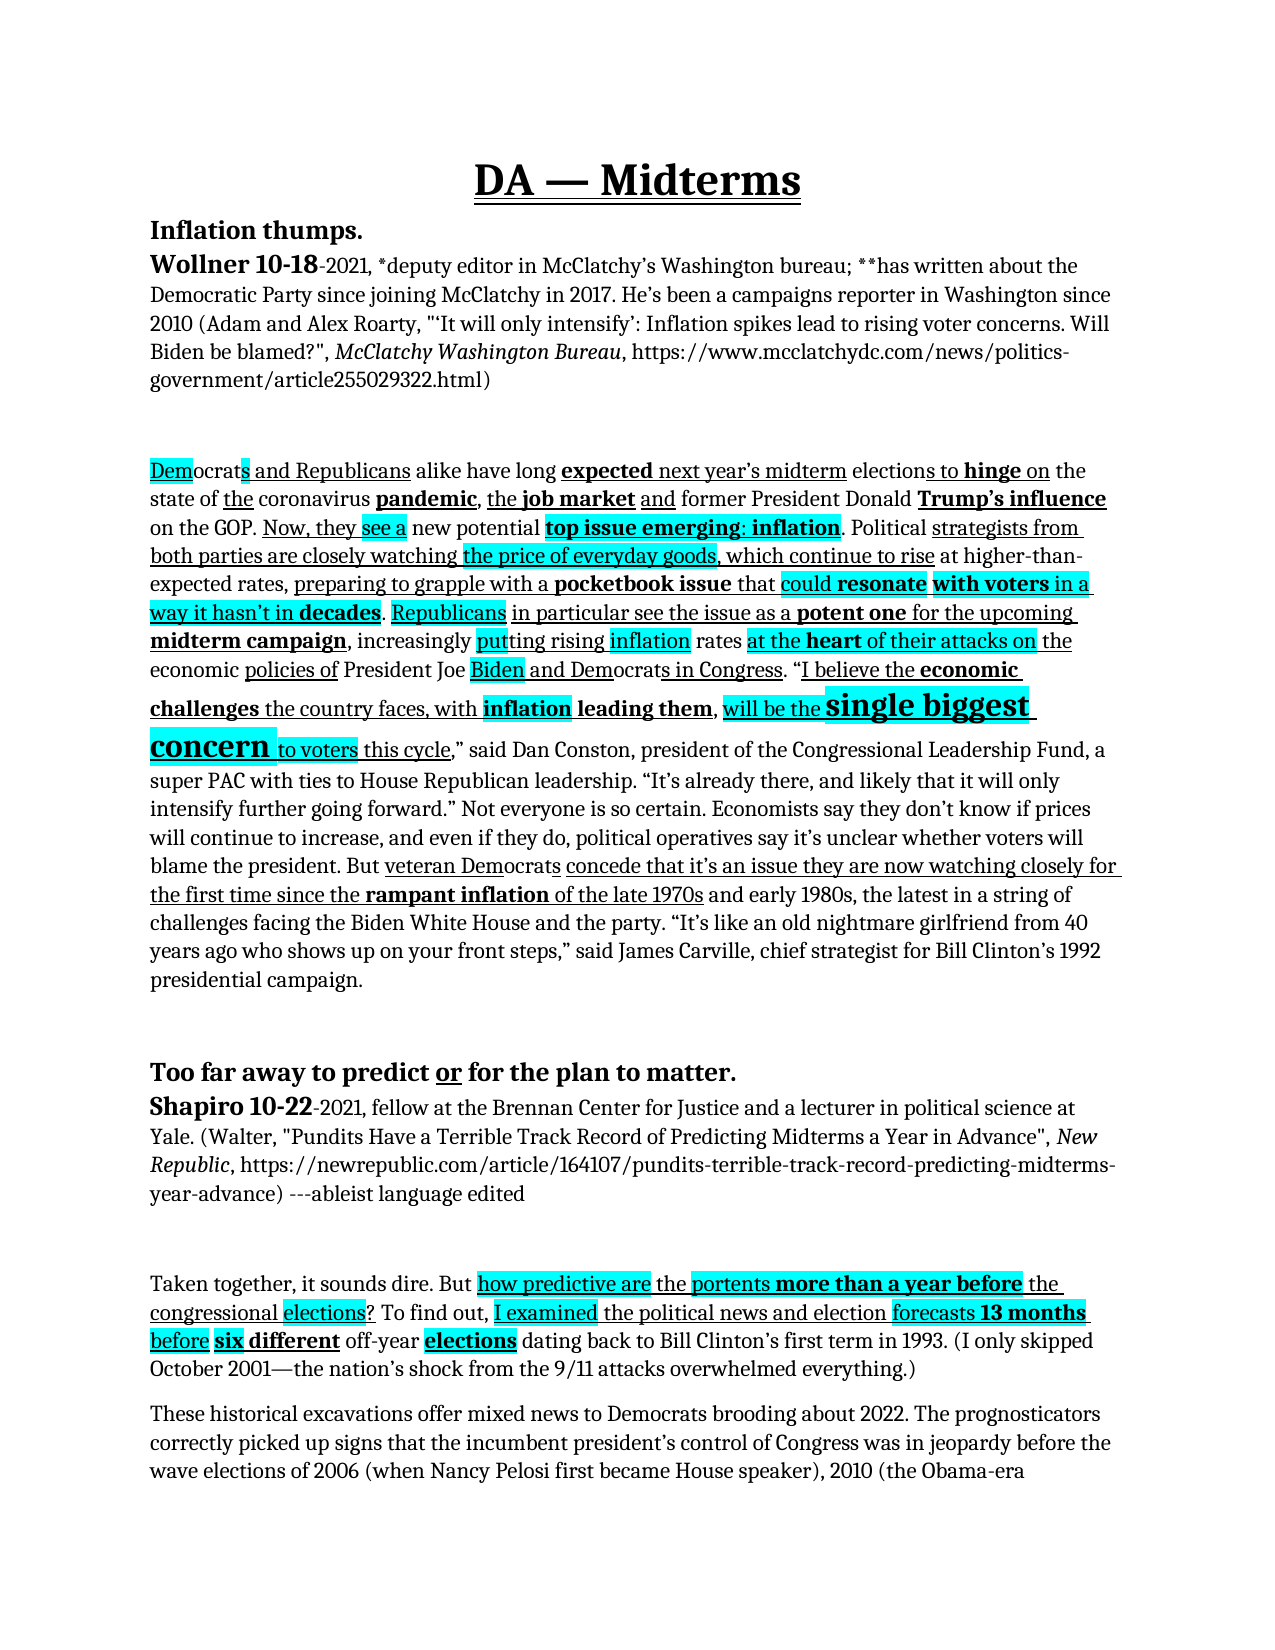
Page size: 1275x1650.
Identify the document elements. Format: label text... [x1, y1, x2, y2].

text Taken together, it sounds dire. But how predictive are the portents more than a year before the congressional elections? To find out, I examined the political news and election forecasts 13 months before six different off-year elections dating back to Bill Clinton’s first term in 1993. (I only skipped October 2001—the nation’s shock from the 9/11 attacks overwhelmed everything.) [150, 1271, 1125, 1382]
subtitle DA — Midterms [150, 154, 1125, 207]
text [150, 1401, 1125, 1484]
subtitle Inflation thumps. [150, 215, 1125, 246]
text Shapiro 10-22-2021, fellow at the Brennan Center for Justice and a lecturer in political science at Yale. (Walter, "Pundits Have a Terrible Track Record of Predicting Midterms a Year in Advance", New Republic, https://newrepublic.com/article/164107/pundits-terrible-track-record-predicting-midterms-year-advance) ---ableist language edited [150, 1091, 1125, 1207]
subtitle Too far away to predict or for the plan to matter. [150, 1057, 1125, 1088]
text Wollner 10-18-2021, *deputy editor in McClatchy’s Washington bureau; **has written about the Democratic Party since joining McClatchy in 2017. He’s been a campaigns reporter in Washington since 2010 (Adam and Alex Roarty, "‘It will only intensify’: Inflation spikes lead to rising voter concerns. Will Biden be blamed?", McClatchy Washington Bureau, https://www.mcclatchydc.com/news/politics-government/article255029322.html) [150, 249, 1125, 394]
text Democrats and Republicans alike have long expected next year’s midterm elections to hinge on the state of the coronavirus pandemic, the job market and former President Donald Trump’s influence on the GOP. Now, they see a new potential top issue emerging: inflation. Political strategists from both parties are closely watching the price of everyday goods, which continue to rise at higher-than-expected rates, preparing to grapple with a pocketbook issue that could resonate with voters in a way it hasn’t in decades. Republicans in particular see the issue as a potent one for the upcoming midterm campaign, increasingly putting rising inflation rates at the heart of their attacks on the economic policies of President Joe Biden and Democrats in Congress. “I believe the economic challenges the country faces, with inflation leading them, will be the single biggest concern to voters this cycle,” said Dan Conston, president of the Congressional Leadership Fund, a super PAC with ties to House Republican leadership. “It’s already there, and likely that it will only intensify further going forward.” Not everyone is so certain. Economists say they don’t know if prices will continue to increase, and even if they do, political operatives say it’s unclear whether voters will blame the president. But veteran Democrats concede that it’s an issue they are now watching closely for the first time since the rampant inflation of the late 1970s and early 1980s, the latest in a string of challenges facing the Biden White House and the party. “It’s like an old nightmare girlfriend from 40 years ago who shows up on your front steps,” said James Carville, chief strategist for Bill Clinton’s 1992 presidential campaign. [150, 457, 1125, 993]
